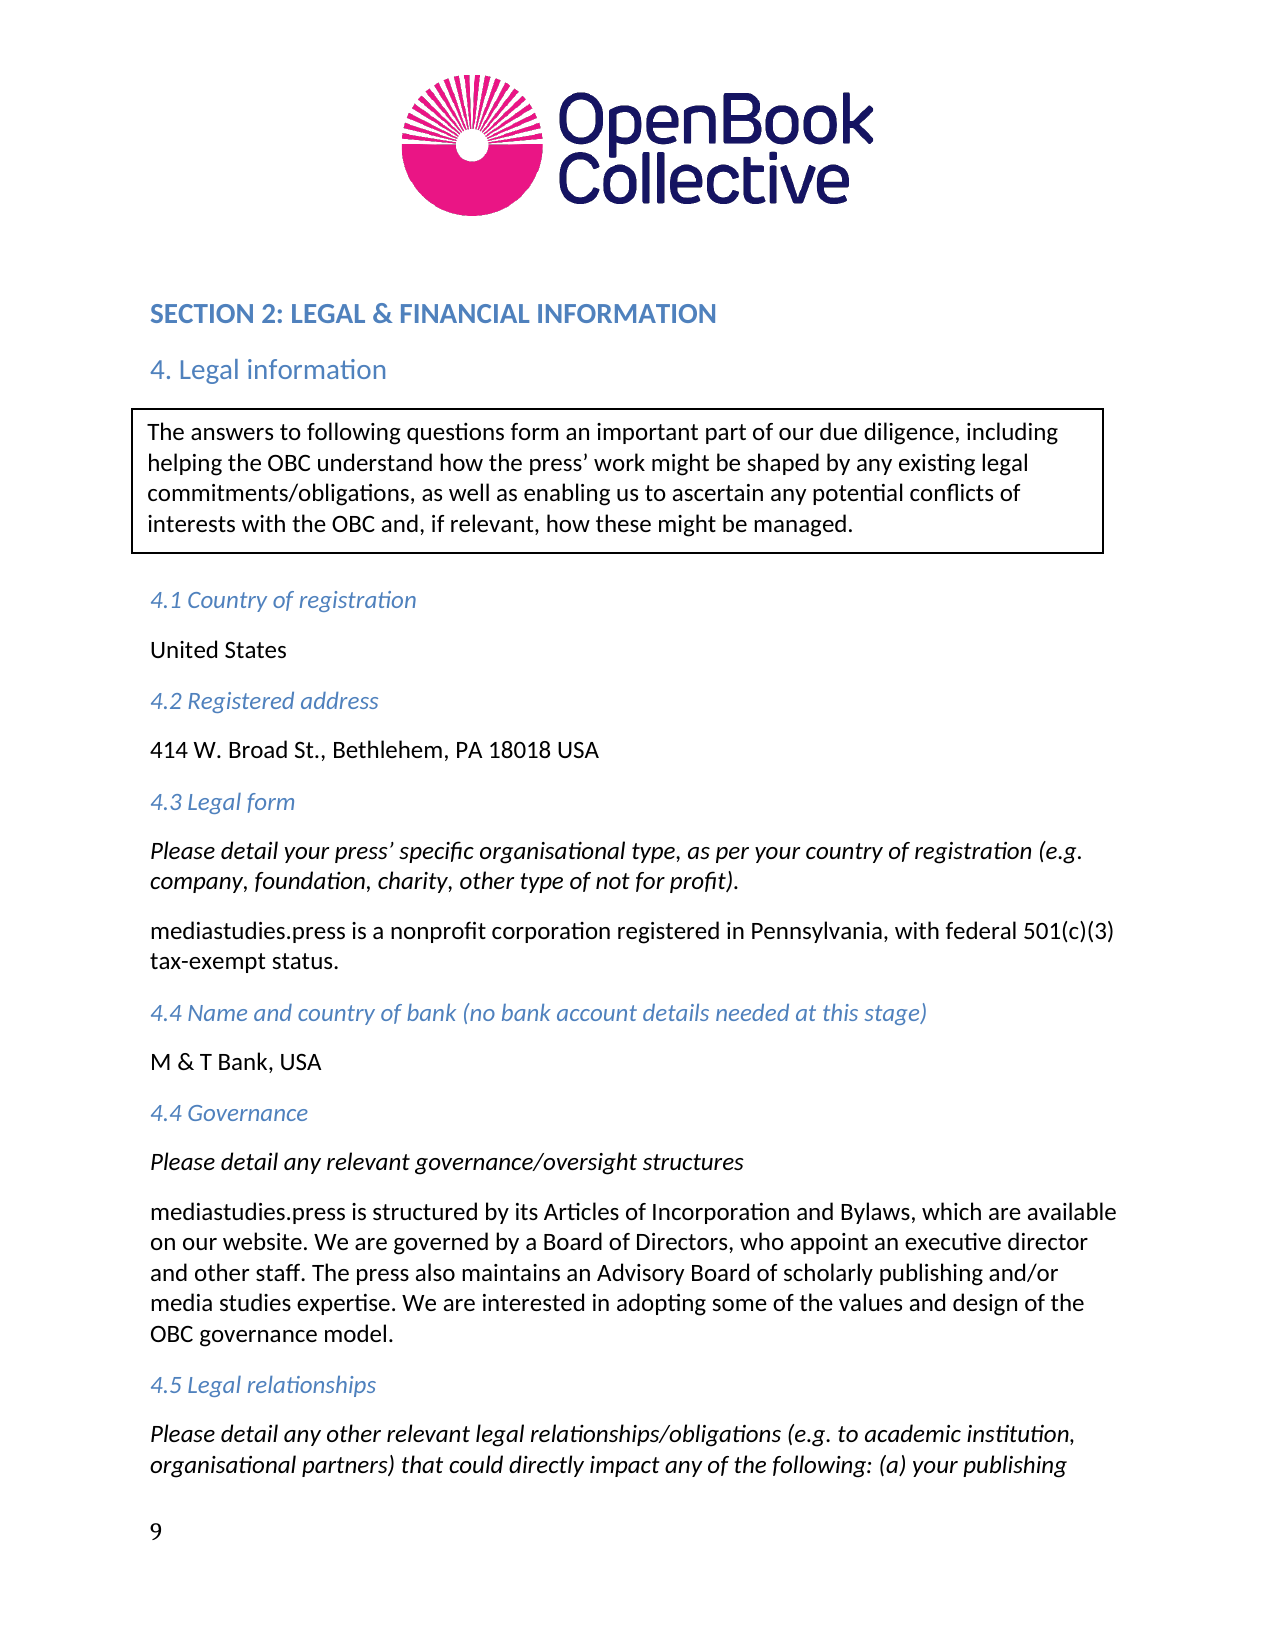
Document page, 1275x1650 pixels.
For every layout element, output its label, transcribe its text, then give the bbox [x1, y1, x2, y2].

text United States [150, 634, 1125, 664]
text Please detail your press’ specific organisational type, as per your country of registration (e.g. company, foundation, charity, other type of not for profit). [150, 835, 1125, 896]
text Please detail any relevant governance/oversight structures [150, 1147, 1125, 1177]
subtitle 4.4 Name and country of bank (no bank account details needed at this stage) [150, 997, 1125, 1027]
picture [401, 75, 874, 216]
text mediastudies.press is a nonprofit corporation registered in Pennsylvania, with federal 501(c)(3) tax-exempt status. [150, 915, 1125, 976]
text mediastudies.press is structured by its Articles of Incorporation and Bylaws, which are available on our website. We are governed by a Board of Directors, who appoint an executive director and other staff. The press also maintains an Advisory Board of scholarly publishing and/or media studies expertise. We are interested in adopting some of the values and design of the OBC governance model. [150, 1196, 1125, 1348]
subtitle 4.1 Country of registration [150, 408, 1125, 615]
subtitle 4.4 Governance [150, 1097, 1125, 1128]
subtitle 4.5 Legal relationships [150, 1369, 1125, 1400]
subtitle SECTION 2: LEGAL & FINANCIAL INFORMATION [150, 295, 1125, 330]
text M & T Bank, USA [150, 1046, 1125, 1076]
subtitle 4.3 Legal form [150, 786, 1125, 816]
subtitle 4. Legal information [150, 351, 1125, 387]
text 414 W. Broad St., Bethlehem, PA 18018 USA [150, 734, 1125, 765]
subtitle 4.2 Registered address [150, 685, 1125, 716]
